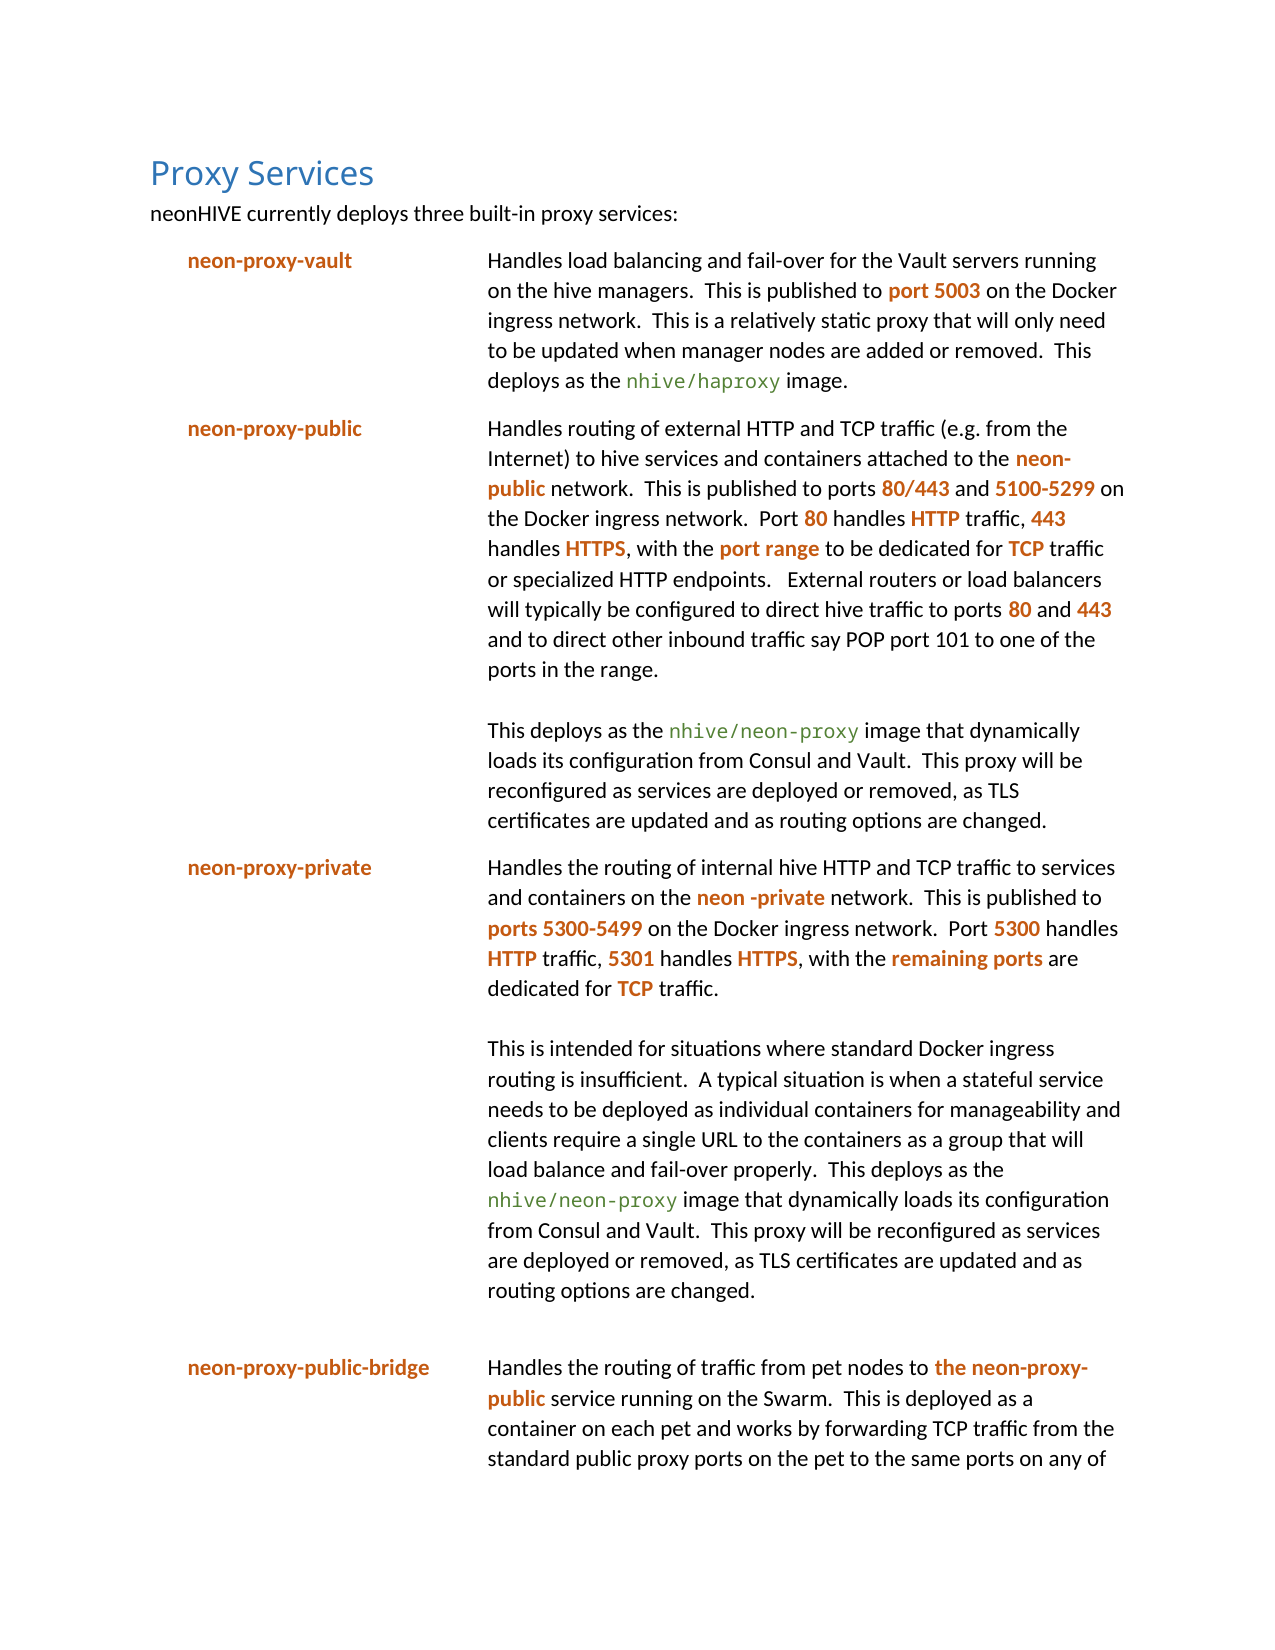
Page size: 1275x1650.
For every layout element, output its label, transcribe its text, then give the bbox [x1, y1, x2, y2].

text neon-proxy-vault Handles load balancing and fail-over for the Vault servers running on the hive managers. This is published to port 5003 on the Docker ingress network. This is a relatively static proxy that will only need to be updated when manager nodes are added or removed. This deploys as the nhive/haproxy image. [187, 246, 1125, 395]
text neon-proxy-public Handles routing of external HTTP and TCP traffic (e.g. from the Internet) to hive services and containers attached to the neon-public network. This is published to ports 80/443 and 5100-5299 on the Docker ingress network. Port 80 handles HTTP traffic, 443 handles HTTPS, with the port range to be dedicated for TCP traffic or specialized HTTP endpoints. External routers or load balancers will typically be configured to direct hive traffic to ports 80 and 443 and to direct other inbound traffic say POP port 101 to one of the ports in the range. This deploys as the nhive/neon-proxy image that dynamically loads its configuration from Consul and Vault. This proxy will be reconfigured as services are deployed or removed, as TLS certificates are updated and as routing options are changed. [187, 414, 1125, 834]
text neon-proxy-private Handles the routing of internal hive HTTP and TCP traffic to services and containers on the neon -private network. This is published to ports 5300-5499 on the Docker ingress network. Port 5300 handles HTTP traffic, 5301 handles HTTPS, with the remaining ports are dedicated for TCP traffic. This is intended for situations where standard Docker ingress routing is insufficient. A typical situation is when a stateful service needs to be deployed as individual containers for manageability and clients require a single URL to the containers as a group that will load balance and fail-over properly. This deploys as the nhive/neon-proxy image that dynamically loads its configuration from Consul and Vault. This proxy will be reconfigured as services are deployed or removed, as TLS certificates are updated and as routing options are changed. [187, 853, 1125, 1334]
text neonHIVE currently deploys three built-in proxy services: [150, 199, 1125, 227]
subtitle Proxy Services [150, 150, 1125, 195]
